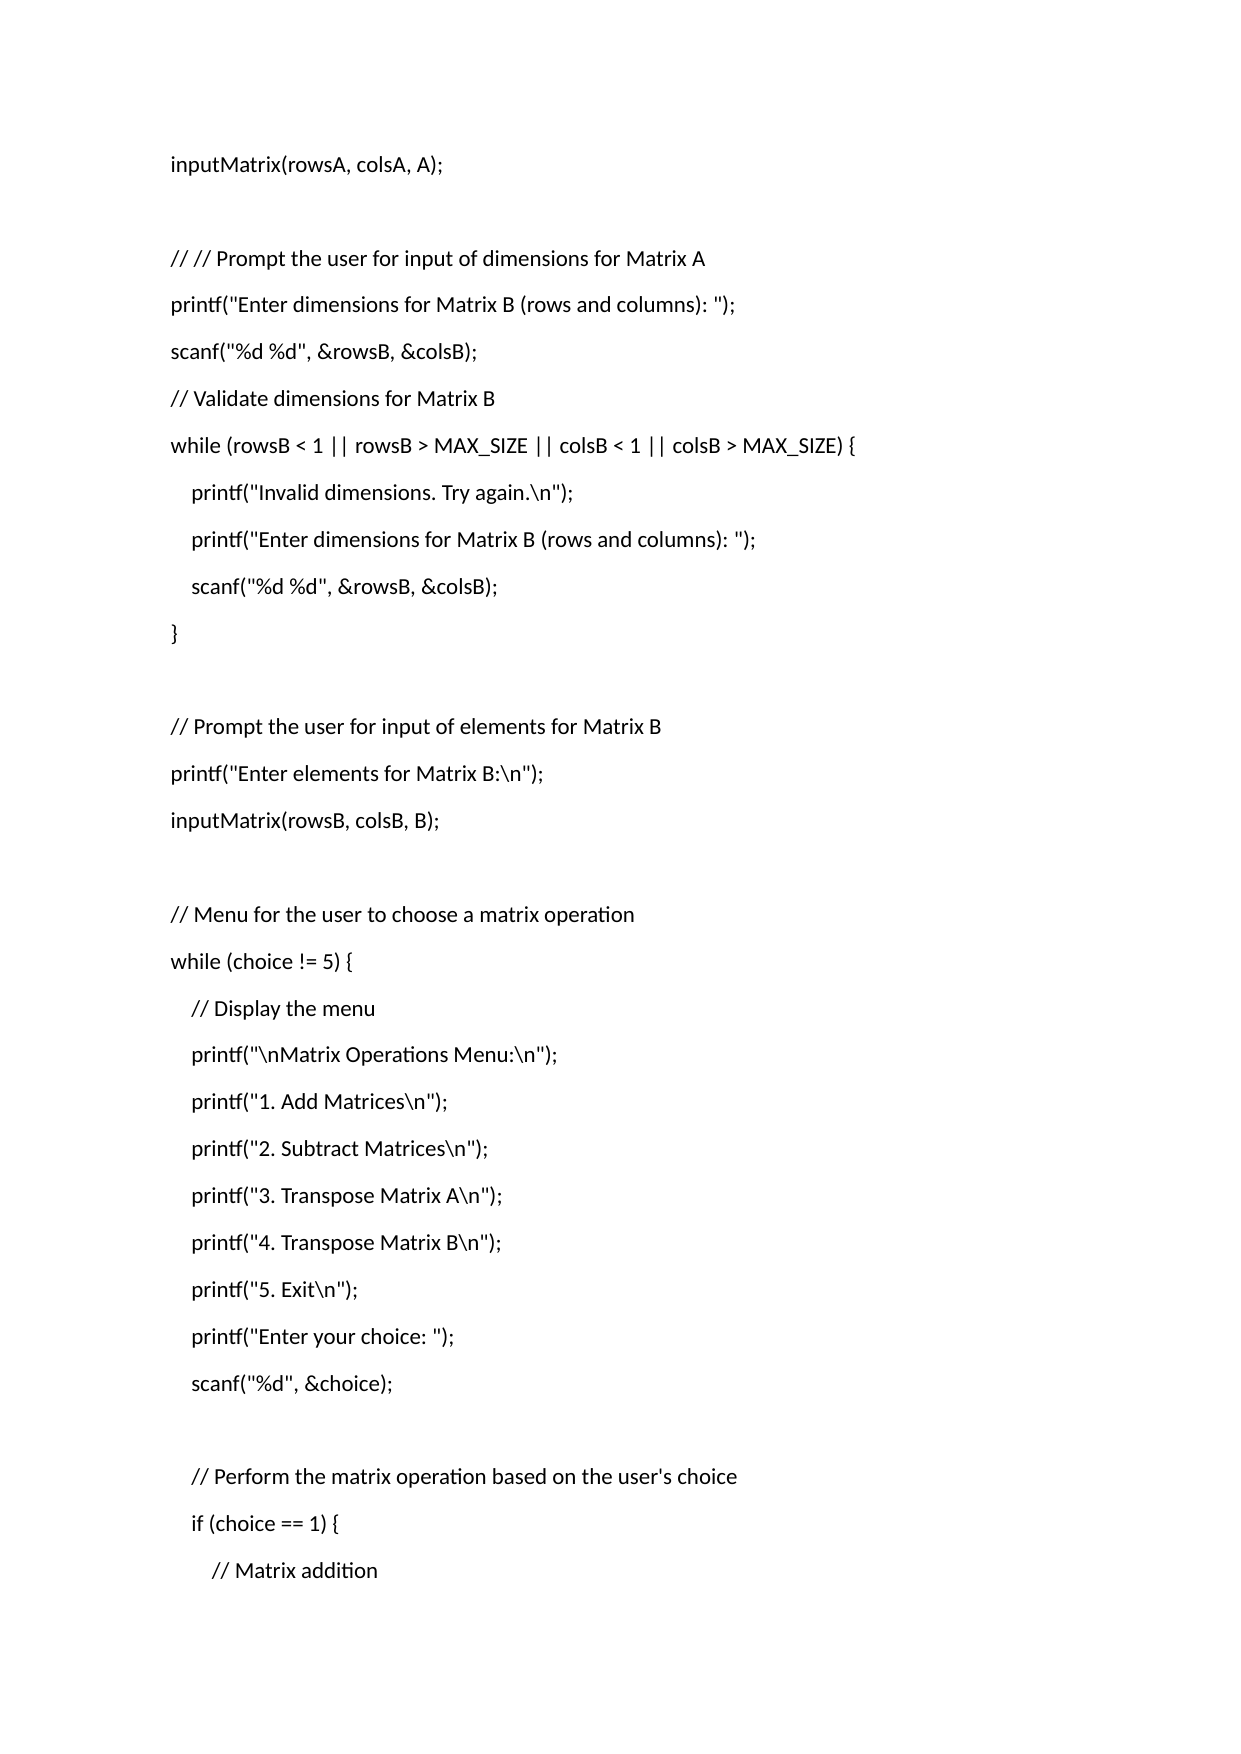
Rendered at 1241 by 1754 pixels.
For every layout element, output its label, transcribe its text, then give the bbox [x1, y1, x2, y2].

text // Perform the matrix operation based on the user's choice [150, 1462, 1090, 1491]
text while (choice != 5) { [150, 947, 1090, 975]
text // Menu for the user to choose a matrix operation [150, 900, 1090, 928]
text printf("3. Transpose Matrix A\n"); [150, 1181, 1090, 1209]
text // Prompt the user for input of elements for Matrix B [150, 712, 1090, 741]
text // Matrix addition [150, 1556, 1090, 1584]
text if (choice == 1) { [150, 1509, 1090, 1537]
text printf("Invalid dimensions. Try again.\n"); [150, 478, 1090, 506]
text printf("1. Add Matrices\n"); [150, 1087, 1090, 1116]
text printf("\nMatrix Operations Menu:\n"); [150, 1041, 1090, 1069]
text printf("4. Transpose Matrix B\n"); [150, 1228, 1090, 1256]
text } [150, 619, 1090, 647]
text printf("5. Exit\n"); [150, 1275, 1090, 1303]
text printf("2. Subtract Matrices\n"); [150, 1134, 1090, 1162]
text scanf("%d %d", &rowsB, &colsB); [150, 337, 1090, 366]
text scanf("%d %d", &rowsB, &colsB); [150, 572, 1090, 600]
text printf("Enter dimensions for Matrix B (rows and columns): "); [150, 525, 1090, 553]
text // Validate dimensions for Matrix B [150, 384, 1090, 412]
text while (rowsB < 1 || rowsB > MAX_SIZE || colsB < 1 || colsB > MAX_SIZE) { [150, 431, 1090, 459]
text printf("Enter dimensions for Matrix B (rows and columns): "); [150, 291, 1090, 319]
text // // Prompt the user for input of dimensions for Matrix A [150, 244, 1090, 272]
text inputMatrix(rowsA, colsA, A); [150, 150, 1090, 178]
text printf("Enter elements for Matrix B:\n"); [150, 759, 1090, 787]
text // Display the menu [150, 994, 1090, 1022]
text printf("Enter your choice: "); [150, 1322, 1090, 1350]
text inputMatrix(rowsB, colsB, B); [150, 806, 1090, 834]
text scanf("%d", &choice); [150, 1369, 1090, 1397]
